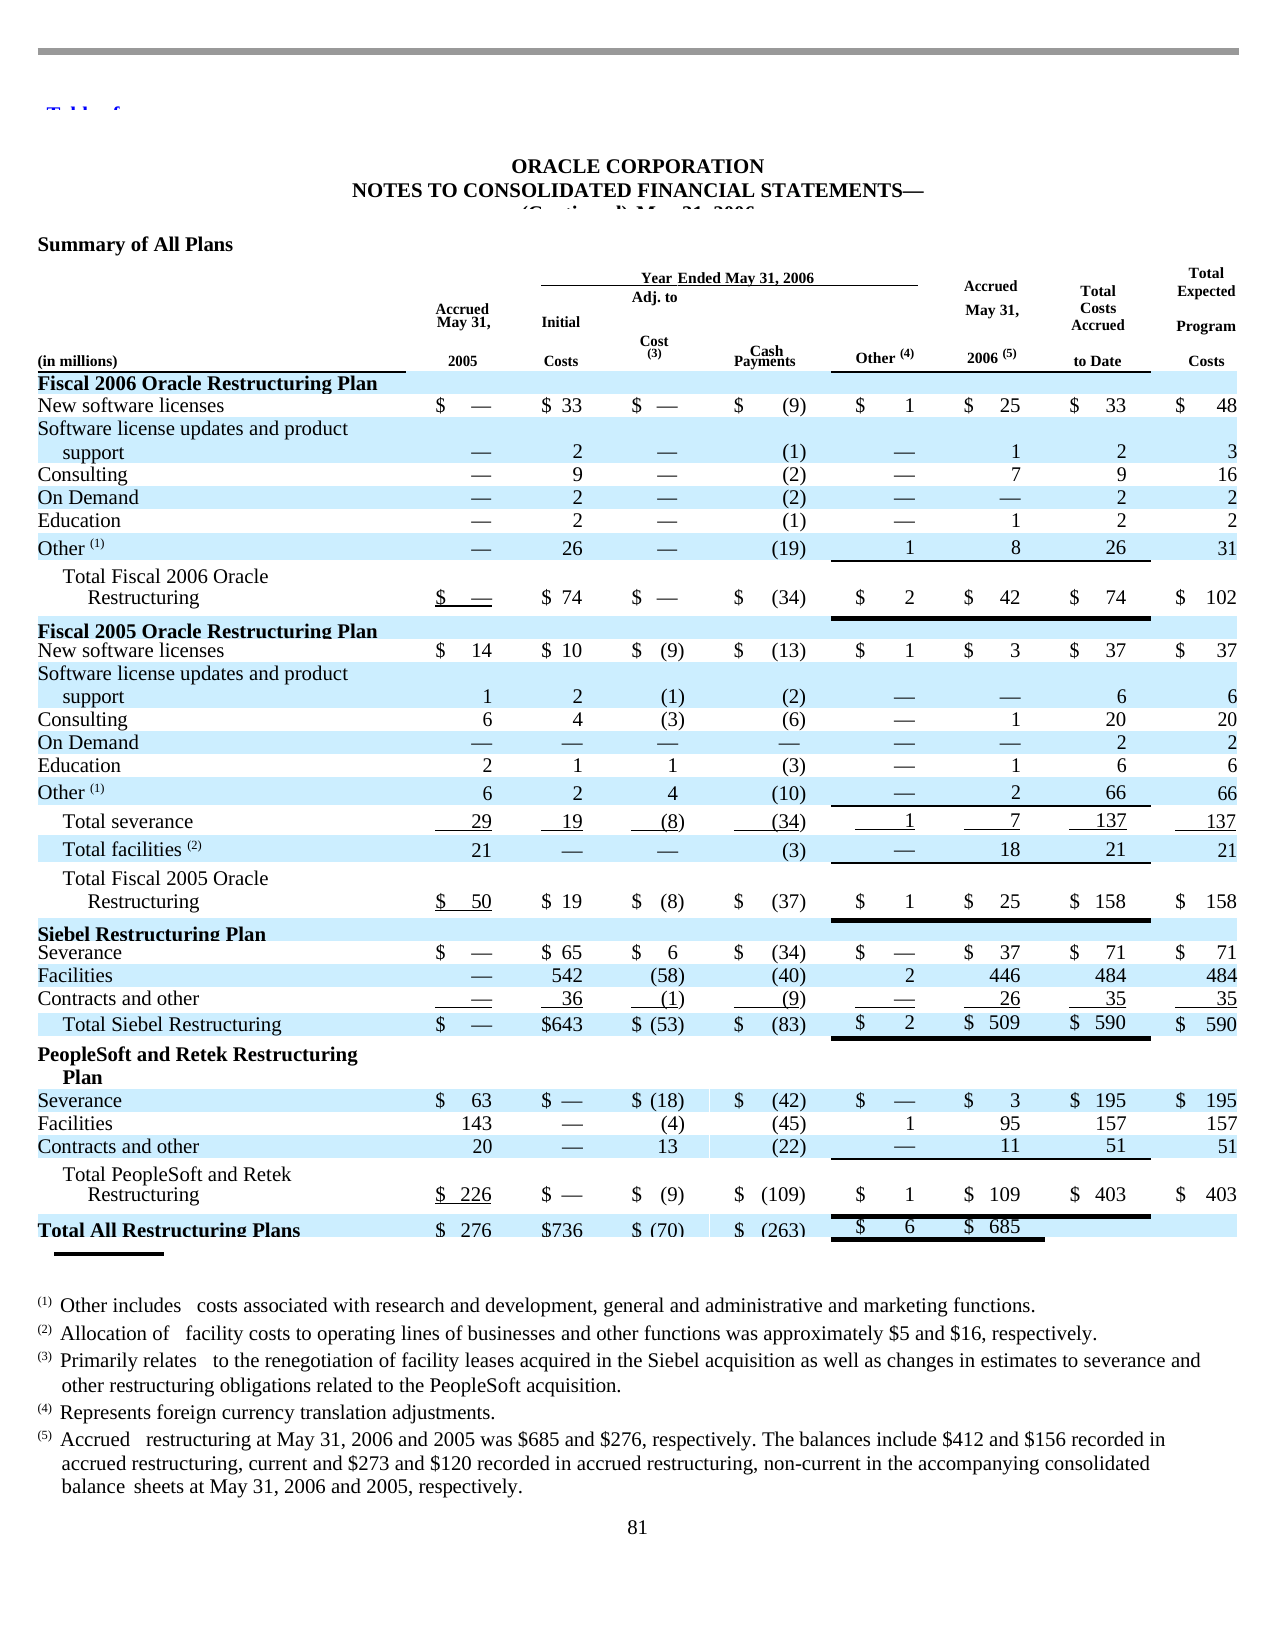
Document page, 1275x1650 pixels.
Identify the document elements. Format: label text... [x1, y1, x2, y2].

text (4) Represents foreign currency translation adjustments. [37, 1399, 1252, 1424]
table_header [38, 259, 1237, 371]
subtitle Summary of All Plans [37, 232, 1252, 256]
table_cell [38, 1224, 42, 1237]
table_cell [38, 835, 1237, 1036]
text (3) Primarily relates to the renegotiation of facility leases acquired in the Siebel acquisition as well as changes in estimates to severance and other restructuring obligations related to the PeopleSoft acquisition. [37, 1348, 1218, 1397]
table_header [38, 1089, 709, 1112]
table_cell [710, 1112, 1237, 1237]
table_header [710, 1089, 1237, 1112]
text (5) Accrued restructuring at May 31, 2006 and 2005 was $685 and $276, respectively. The balances include $412 and $156 recorded in accrued restructuring, current and $273 and $120 recorded in accrued restructuring, non-current in the accompanying consolidated balance sheets at May 31, 2006 and 2005, respectively. [37, 1427, 1218, 1498]
text PeopleSoft and Retek Restructuring Plan [37, 1043, 393, 1089]
text (2) Allocation of facility costs to operating lines of businesses and other functions was approximately $5 and $16, respectively. [37, 1321, 1252, 1345]
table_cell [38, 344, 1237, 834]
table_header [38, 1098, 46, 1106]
text 81 [299, 1514, 976, 1539]
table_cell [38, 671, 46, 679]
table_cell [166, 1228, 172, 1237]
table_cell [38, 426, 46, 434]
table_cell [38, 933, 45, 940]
text (1) Other includes costs associated with research and development, general and administrative and marketing functions. [37, 1293, 1252, 1317]
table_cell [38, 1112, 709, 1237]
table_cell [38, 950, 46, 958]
